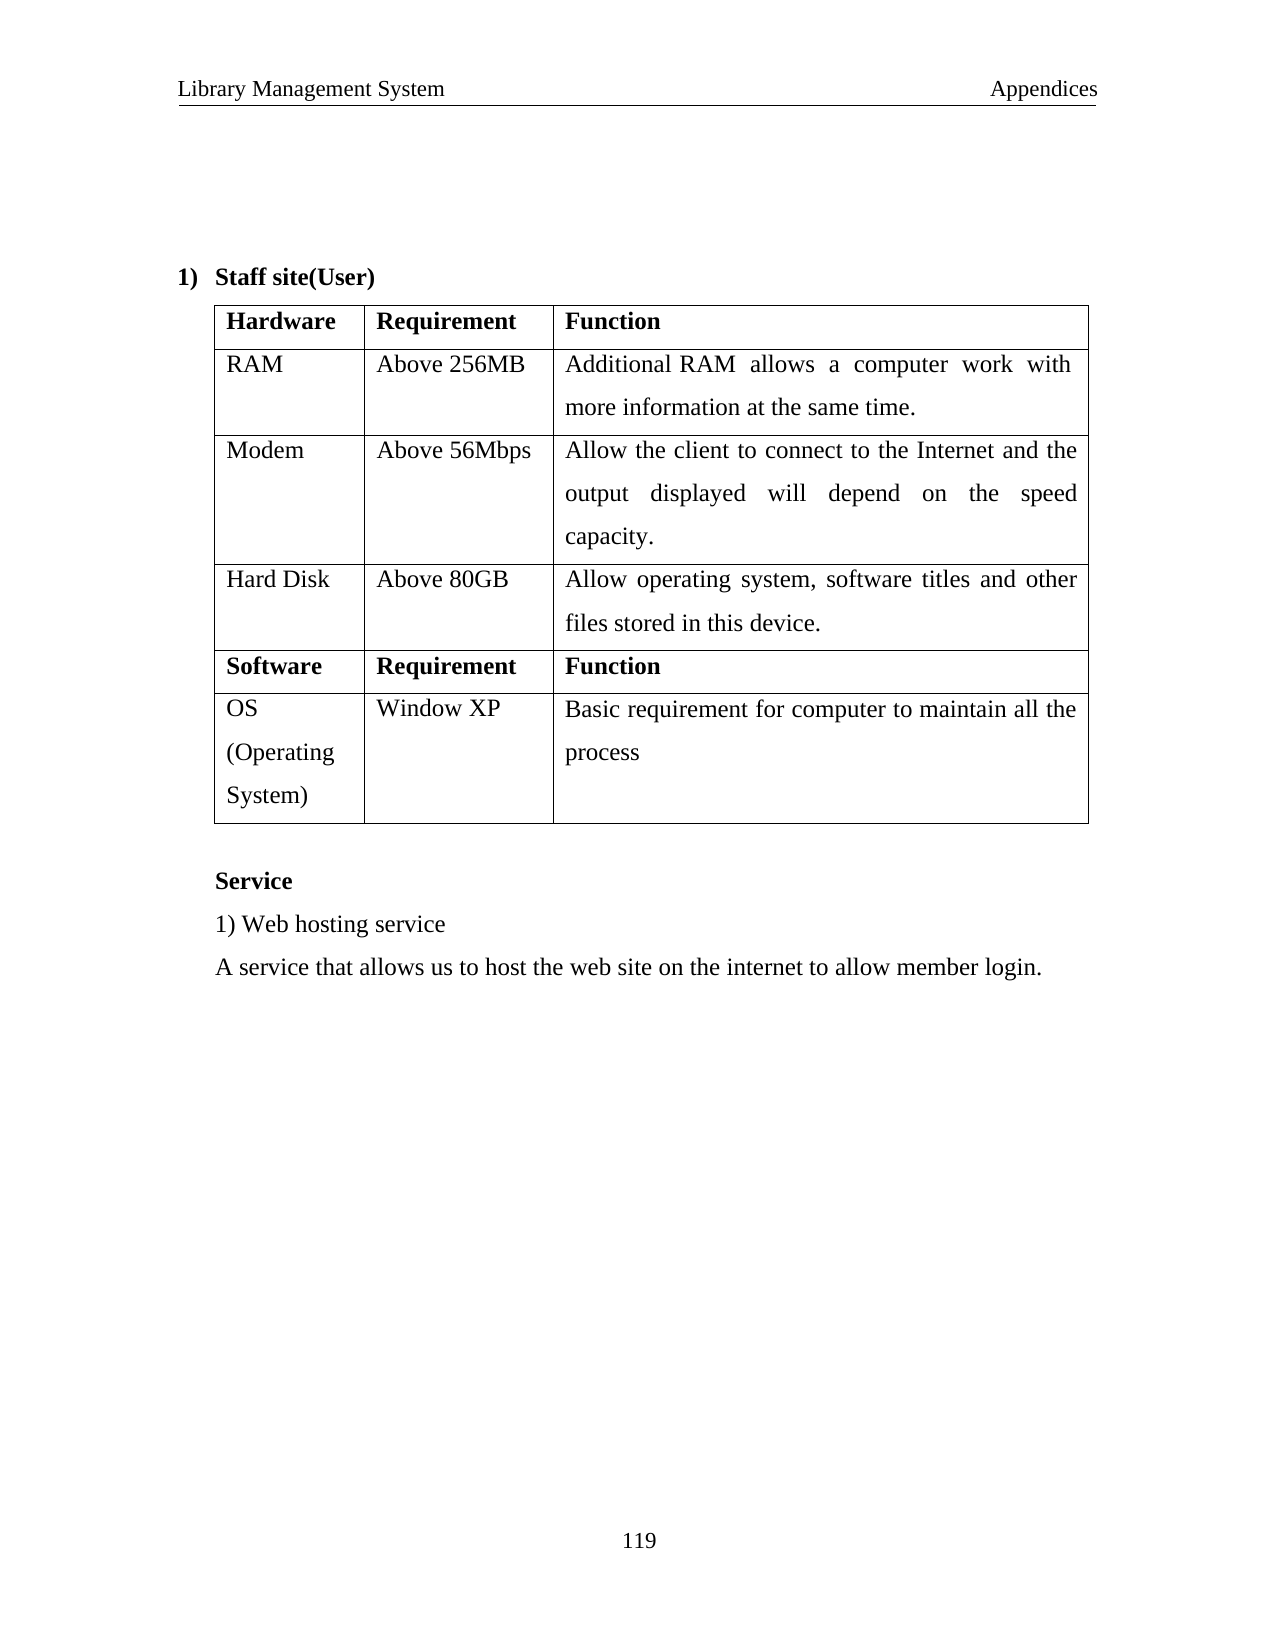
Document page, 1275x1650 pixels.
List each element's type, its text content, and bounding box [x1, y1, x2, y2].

subtitle Service [215, 866, 1150, 895]
table_cell Hard Disk [215, 565, 364, 650]
list Web hosting service [214, 909, 1150, 938]
table_cell Basic requirement for computer to maintain all the process [554, 694, 1088, 822]
table_cell Modem [215, 436, 364, 564]
table_cell Requirement [365, 651, 553, 693]
table_cell Window XP [365, 694, 553, 822]
list Staff site(User) [177, 262, 1150, 291]
text A service that allows us to host the web site on the internet to allow member login. [215, 952, 1150, 981]
table_header Function [554, 306, 1088, 348]
table_cell RAM [215, 350, 364, 434]
table_cell Allow operating system, software titles and other files stored in this device. [554, 565, 1088, 650]
table_cell Additional RAM allows a computer work with more information at the same time. [554, 350, 1088, 434]
table_cell Software [215, 651, 364, 693]
table_cell Above 56Mbps [365, 436, 553, 564]
table_cell OS (Operating System) [215, 694, 364, 822]
table_cell Above 80GB [365, 565, 553, 650]
table_cell Allow the client to connect to the Internet and the output displayed will depend on the speed capacity. [554, 436, 1088, 564]
table_cell Above 256MB [365, 350, 553, 434]
table_header Requirement [365, 306, 553, 348]
table_cell Function [554, 651, 1088, 693]
table_header Hardware [215, 306, 364, 348]
